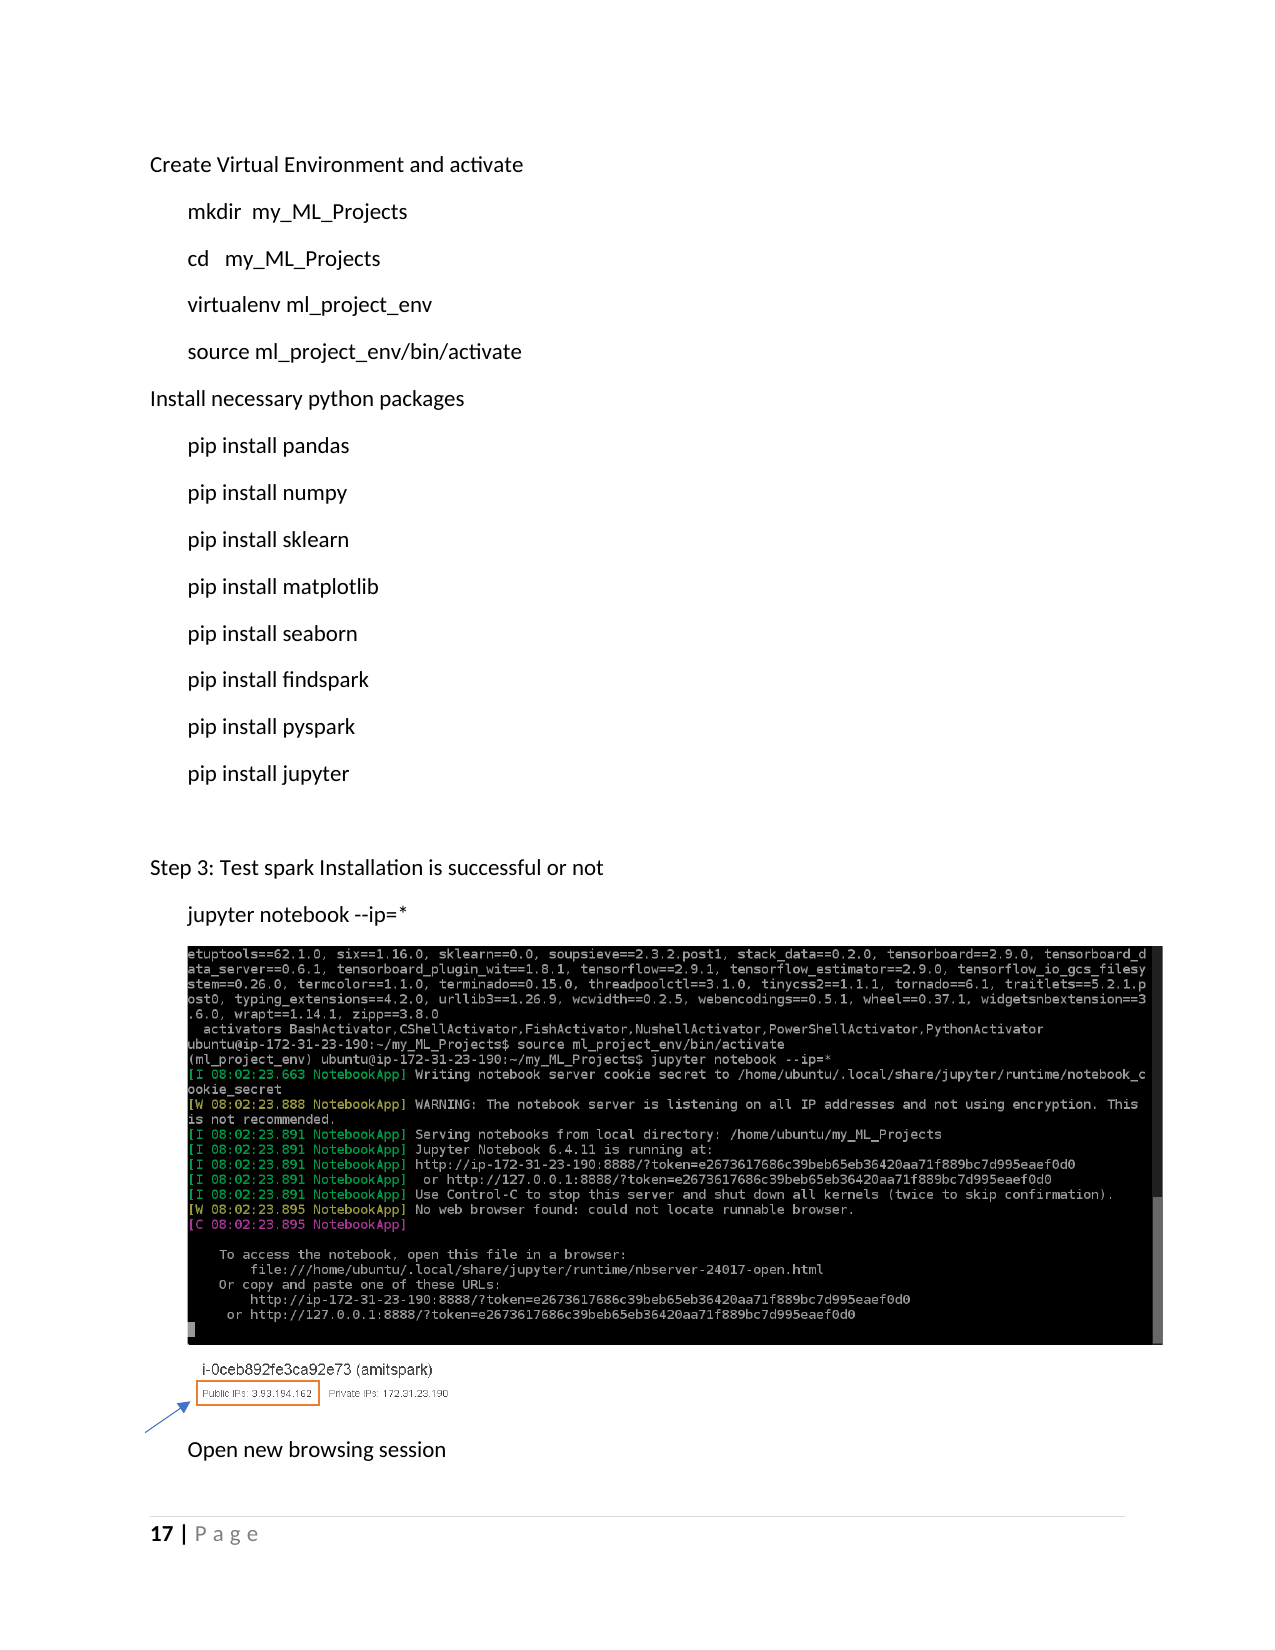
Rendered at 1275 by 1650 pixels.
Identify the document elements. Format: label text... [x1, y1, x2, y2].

text Create Virtual Environment and activate [150, 150, 1125, 178]
text pip install seaborn [187, 619, 1125, 647]
list Step 3: Test spark Installation is successful or not [150, 853, 1125, 881]
text pip install findspark [187, 666, 1125, 694]
text source ml_project_env/bin/activate [187, 337, 1125, 366]
text mkdir my_ML_Projects [187, 197, 1125, 225]
text pip install jupyter [187, 759, 1125, 787]
text pip install numpy [187, 478, 1125, 506]
text Open new browsing session [187, 1435, 1125, 1463]
text pip install matplotlib [187, 572, 1125, 600]
text Install necessary python packages [150, 384, 1125, 412]
text jupyter notebook --ip=* [187, 900, 1125, 928]
text cd my_ML_Projects [187, 244, 1125, 272]
text pip install sklearn [187, 525, 1125, 553]
text pip install pandas [187, 431, 1125, 459]
picture [187, 946, 1163, 1416]
text pip install pyspark [187, 712, 1125, 741]
text virtualenv ml_project_env [187, 291, 1125, 319]
